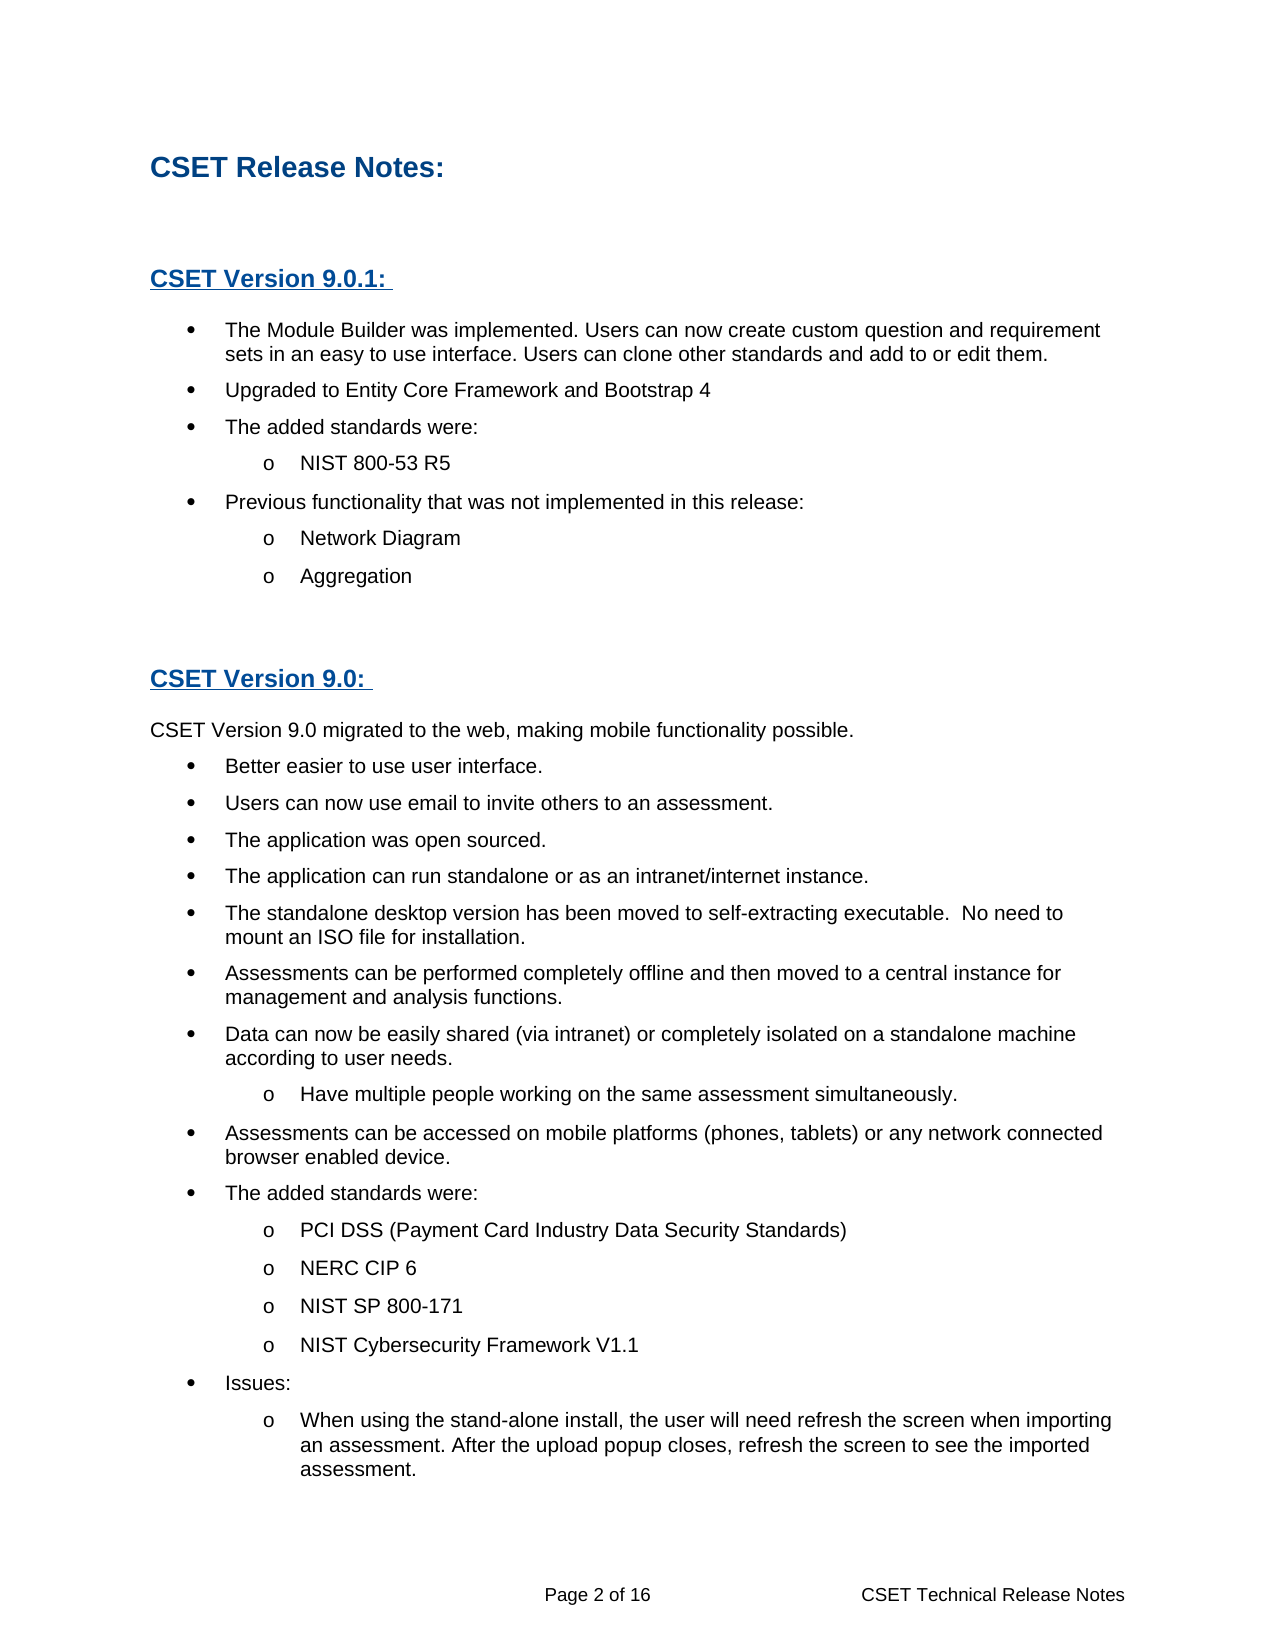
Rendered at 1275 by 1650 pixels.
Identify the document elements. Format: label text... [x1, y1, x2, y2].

list NIST SP 800-171 [262, 1294, 1125, 1320]
list The application can run standalone or as an intranet/internet instance. [187, 864, 1125, 888]
list Upgraded to Entity Core Framework and Bootstrap 4 [187, 378, 1125, 402]
text CSET Version 9.0.1: [150, 264, 1125, 292]
list Assessments can be performed completely offline and then moved to a central instance for management and analysis functions. [187, 961, 1125, 1009]
list The added standards were: [187, 1181, 1125, 1205]
text CSET Version 9.0: [150, 664, 1125, 693]
list Network Diagram [262, 526, 1125, 552]
list Have multiple people working on the same assessment simultaneously. [262, 1082, 1125, 1108]
text CSET Version 9.0 migrated to the web, making mobile functionality possible. [150, 718, 1125, 742]
text CSET Release Notes: [150, 150, 1125, 183]
list NIST 800-53 R5 [262, 451, 1125, 477]
list Better easier to use user interface. [187, 754, 1125, 778]
list PCI DSS (Payment Card Industry Data Security Standards) [262, 1218, 1125, 1243]
list Previous functionality that was not implemented in this release: [187, 489, 1125, 513]
list Issues: [187, 1371, 1125, 1395]
list The Module Builder was implemented. Users can now create custom question and requirement sets in an easy to use interface. Users can clone other standards and add to or edit them. [187, 317, 1125, 366]
list The application was open sourced. [187, 827, 1125, 852]
list Assessments can be accessed on mobile platforms (phones, tablets) or any network connected browser enabled device. [187, 1121, 1125, 1168]
list NERC CIP 6 [262, 1256, 1125, 1282]
list The standalone desktop version has been moved to self-extracting executable. No need to mount an ISO file for installation. [187, 901, 1125, 949]
list Users can now use email to invite others to an assessment. [187, 791, 1125, 815]
list Aggregation [262, 564, 1125, 590]
list Data can now be easily shared (via intranet) or completely isolated on a standalone machine according to user needs. [187, 1022, 1125, 1070]
list NIST Cybersecurity Framework V1.1 [262, 1333, 1125, 1358]
list When using the stand-alone install, the user will need refresh the screen when importing an assessment. After the upload popup closes, refresh the screen to see the imported assessment. [262, 1407, 1125, 1481]
list The added standards were: [187, 414, 1125, 439]
